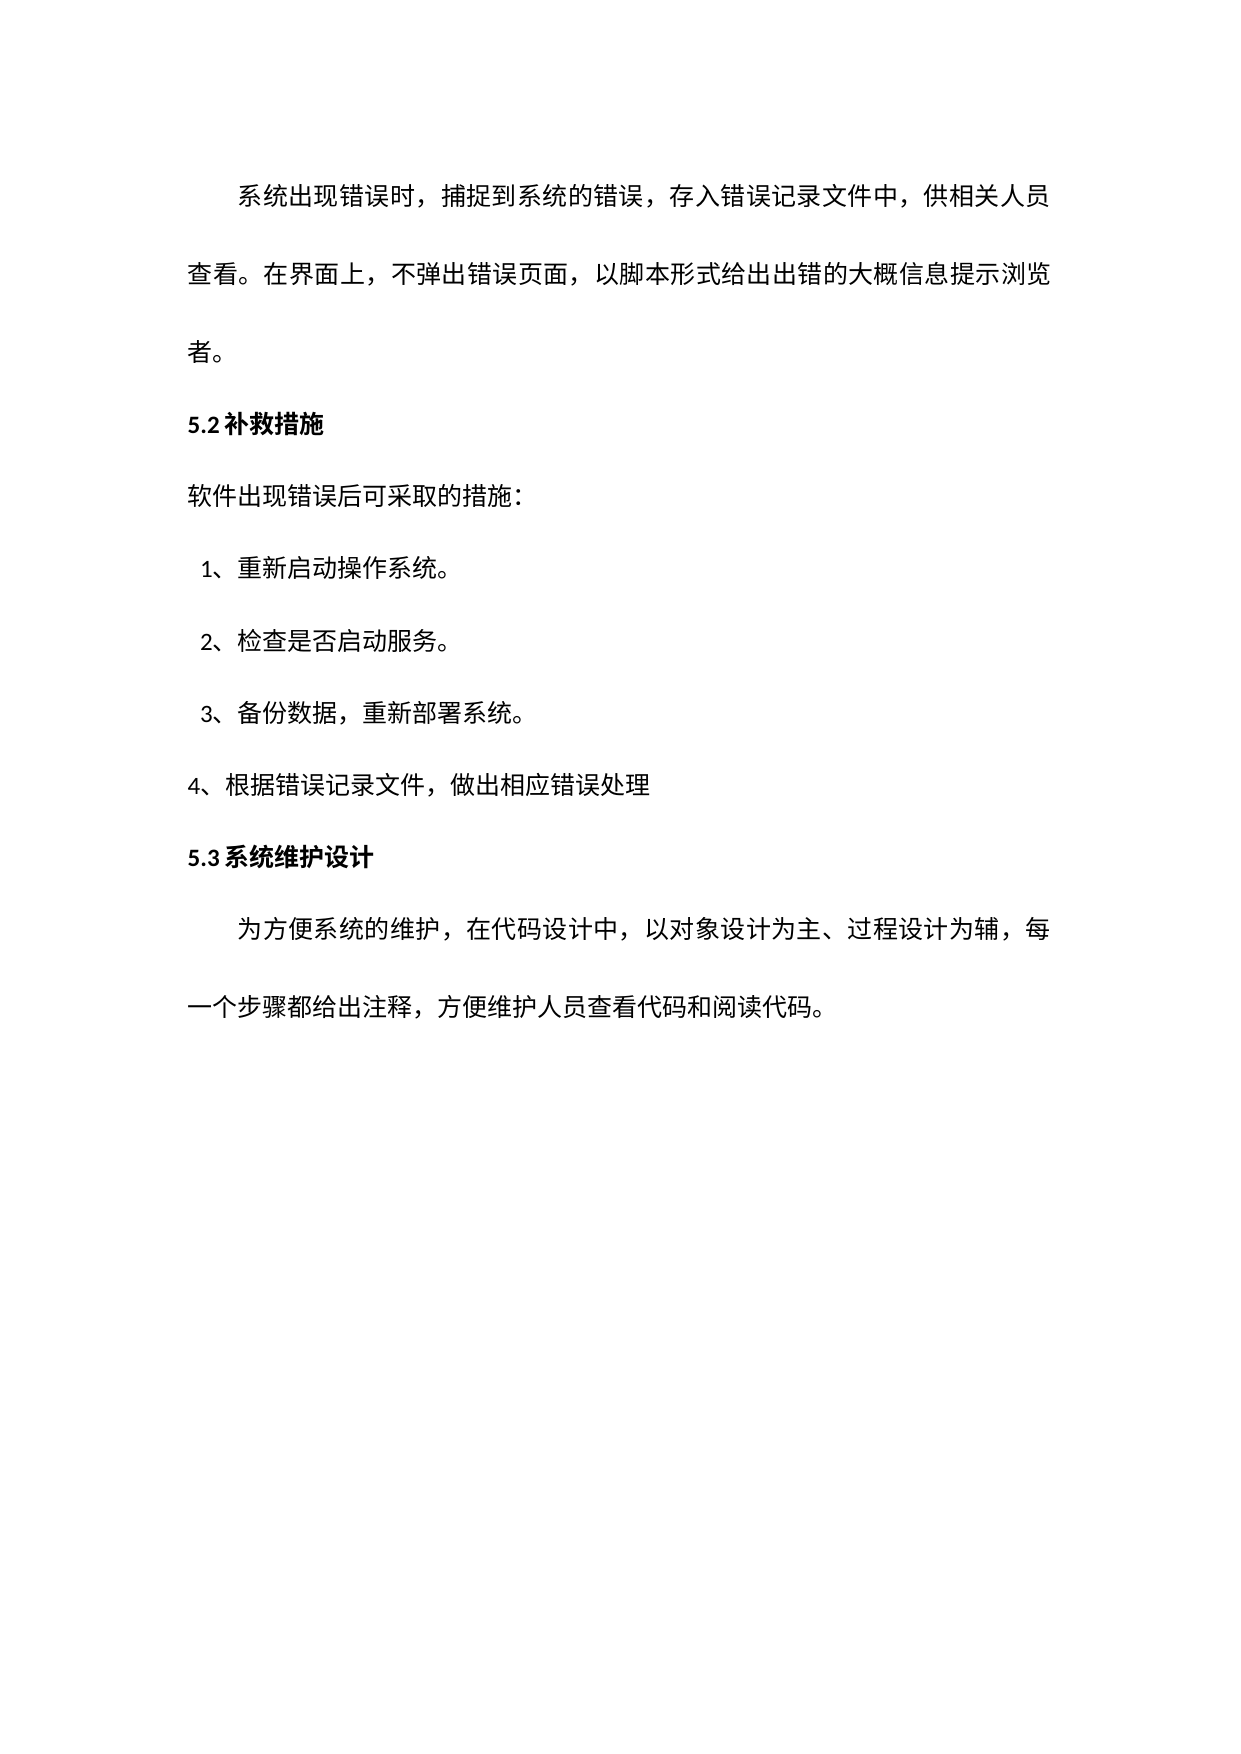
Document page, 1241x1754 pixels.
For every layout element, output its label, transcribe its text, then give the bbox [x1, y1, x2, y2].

text 2、检查是否启动服务。 [187, 607, 1053, 672]
list 根据错误记录文件，做出相应错误处理 [187, 751, 1053, 816]
text 5.2补救措施 [187, 390, 1053, 455]
text 系统出现错误时，捕捉到系统的错误，存入错误记录文件中，供相关人员查看。在界面上，不弹出错误页面，以脚本形式给出出错的大概信息提示浏览者。 [187, 162, 1053, 383]
list 为方便系统的维护，在代码设计中，以对象设计为主、过程设计为辅，每一个步骤都给出注释，方便维护人员查看代码和阅读代码。 [187, 895, 1053, 1038]
text 3、备份数据，重新部署系统。 [187, 679, 1053, 744]
list 5.3系统维护设计 [187, 823, 1053, 888]
text 1、重新启动操作系统。 [187, 534, 1053, 599]
text 软件出现错误后可采取的措施： [187, 462, 1053, 527]
